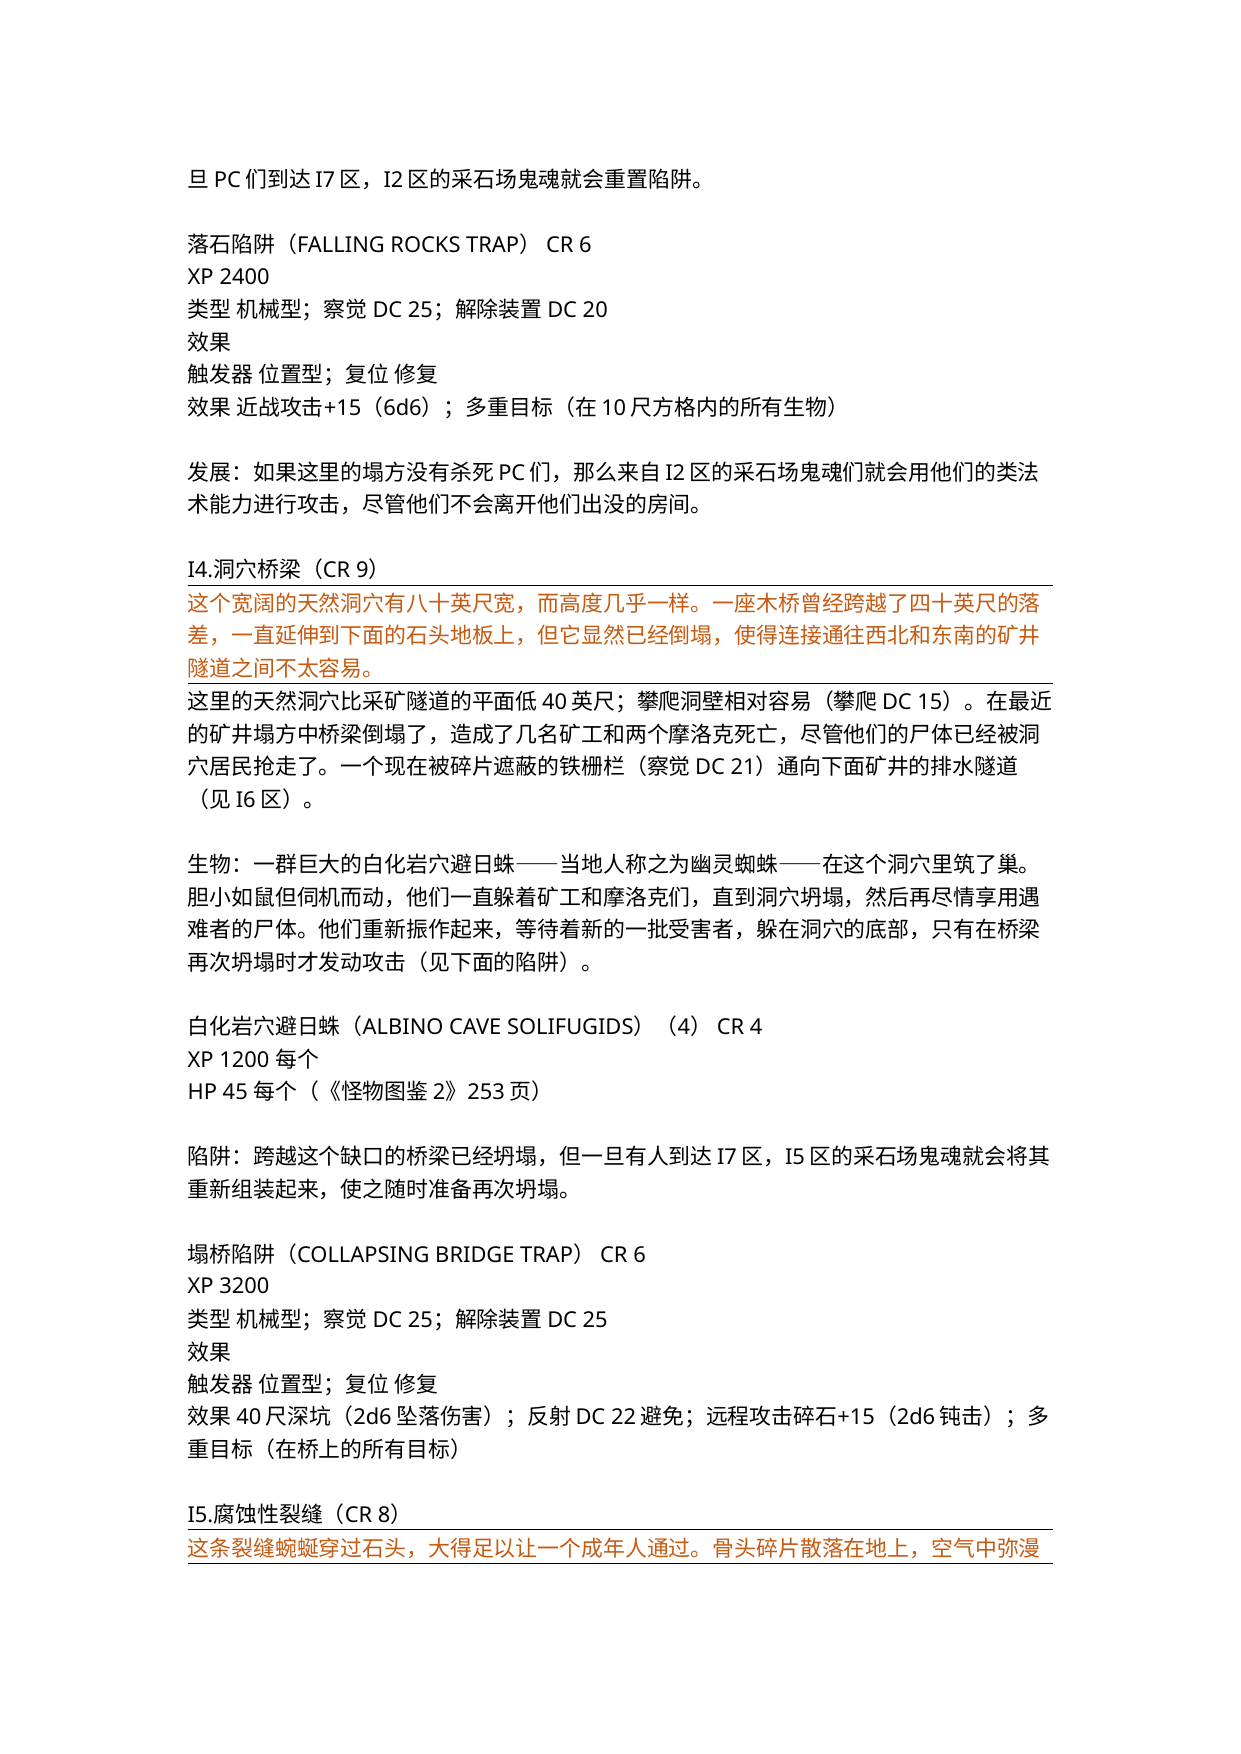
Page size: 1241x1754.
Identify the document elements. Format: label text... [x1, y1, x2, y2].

text 塌桥陷阱（COLLAPSING BRIDGE TRAP） CR 6 [187, 1237, 1053, 1269]
text 触发器 位置型；复位 修复 [187, 357, 1053, 389]
text 类型 机械型；察觉 DC 25；解除装置 DC 25 [187, 1302, 1053, 1334]
text XP 2400 [187, 259, 1053, 292]
text 生物：一群巨大的白化岩穴避日蛛——当地人称之为幽灵蜘蛛——在这个洞穴里筑了巢。胆小如鼠但伺机而动，他们一直躲着矿工和摩洛克们，直到洞穴坍塌，然后再尽情享用遇难者的尸体。他们重新振作起来，等待着新的一批受害者，躲在洞穴的底部，只有在桥梁再次坍塌时才发动攻击（见下面的陷阱）。 [187, 847, 1053, 977]
text 发展：如果这里的塌方没有杀死PC们，那么来自I2区的采石场鬼魂们就会用他们的类法术能力进行攻击，尽管他们不会离开他们出没的房间。 [187, 454, 1053, 519]
text I5.腐蚀性裂缝（CR 8） [187, 1497, 1053, 1529]
text XP 1200 每个 [187, 1042, 1053, 1074]
text I4.洞穴桥梁（CR 9） [187, 552, 1053, 584]
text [187, 162, 1053, 194]
text 效果 40尺深坑（2d6坠落伤害）；反射DC 22避免；远程攻击碎石+15（2d6钝击）；多重目标（在桥上的所有目标） [187, 1399, 1053, 1464]
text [187, 1530, 1053, 1564]
text 触发器 位置型；复位 修复 [187, 1367, 1053, 1399]
text 类型 机械型；察觉 DC 25；解除装置 DC 20 [187, 292, 1053, 324]
text 效果 [187, 324, 1053, 357]
text 这里的天然洞穴比采矿隧道的平面低40英尺；攀爬洞壁相对容易（攀爬DC 15）。在最近的矿井塌方中桥梁倒塌了，造成了几名矿工和两个摩洛克死亡，尽管他们的尸体已经被洞穴居民抢走了。一个现在被碎片遮蔽的铁栅栏（察觉DC 21）通向下面矿井的排水隧道（见I6区）。 [187, 684, 1053, 814]
text 陷阱：跨越这个缺口的桥梁已经坍塌，但一旦有人到达I7区，I5区的采石场鬼魂就会将其重新组装起来，使之随时准备再次坍塌。 [187, 1139, 1053, 1204]
text XP 3200 [187, 1269, 1053, 1302]
text 效果 近战攻击+15（6d6）；多重目标（在10尺方格内的所有生物） [187, 389, 1053, 422]
text 白化岩穴避日蛛（ALBINO CAVE SOLIFUGIDS）（4） CR 4 [187, 1009, 1053, 1042]
text HP 45 每个（《怪物图鉴2》253页） [187, 1074, 1053, 1107]
text 这个宽阔的天然洞穴有八十英尺宽，而高度几乎一样。一座木桥曾经跨越了四十英尺的落差，一直延伸到下面的石头地板上，但它显然已经倒塌，使得连接通往西北和东南的矿井隧道之间不太容易。 [187, 586, 1053, 684]
text 效果 [187, 1334, 1053, 1367]
text 落石陷阱（FALLING ROCKS TRAP） CR 6 [187, 227, 1053, 259]
